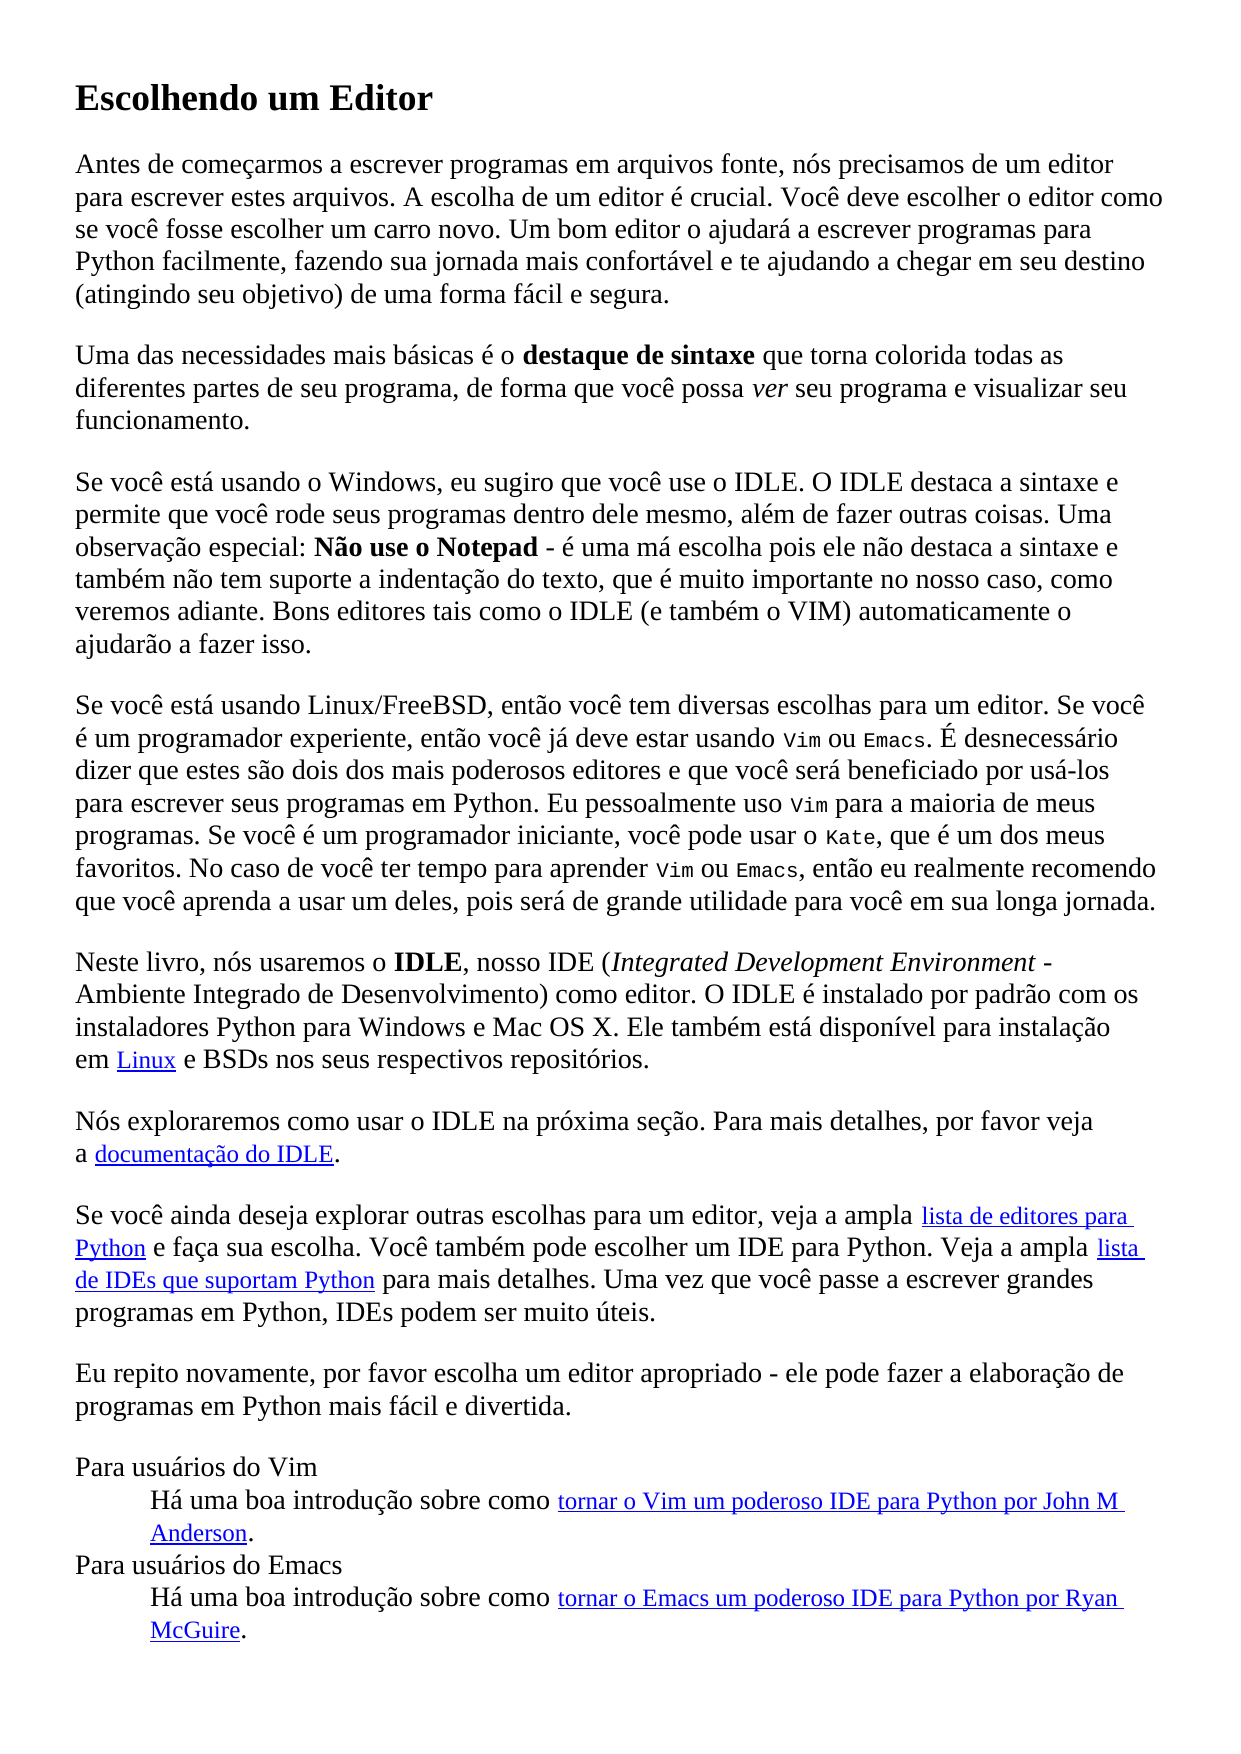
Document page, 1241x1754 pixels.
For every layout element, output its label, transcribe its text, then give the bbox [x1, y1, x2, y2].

text Escolhendo um Editor [75, 75, 1165, 118]
text Se você está usando Linux/FreeBSD, então você tem diversas escolhas para um editor. Se você é um programador experiente, então você já deve estar usando Vim ou Emacs. É desnecessário dizer que estes são dois dos mais poderosos editores e que você será beneficiado por usá-los para escrever seus programas em Python. Eu pessoalmente uso Vim para a maioria de meus programas. Se você é um programador iniciante, você pode usar o Kate, que é um dos meus favoritos. No caso de você ter tempo para aprender Vim ou Emacs, então eu realmente recomendo que você aprenda a usar um deles, pois será de grande utilidade para você em sua longa jornada. [75, 688, 1165, 916]
text Para usuários do Vim [75, 1451, 1165, 1483]
text Há uma boa introdução sobre como tornar o Emacs um poderoso IDE para Python por Ryan McGuire. [150, 1580, 1165, 1645]
text Há uma boa introdução sobre como tornar o Vim um poderoso IDE para Python por John M Anderson. [150, 1483, 1165, 1548]
text Eu repito novamente, por favor escolha um editor apropriado - ele pode fazer a elaboração de programas em Python mais fácil e divertida. [75, 1357, 1165, 1421]
text Antes de começarmos a escrever programas em arquivos fonte, nós precisamos de um editor para escrever estes arquivos. A escolha de um editor é crucial. Você deve escolher o editor como se você fosse escolher um carro novo. Um bom editor o ajudará a escrever programas para Python facilmente, fazendo sua jornada mais confortável e te ajudando a chegar em seu destino (atingindo seu objetivo) de uma forma fácil e segura. [75, 147, 1165, 309]
text Neste livro, nós usaremos o IDLE, nosso IDE (Integrated Development Environment - Ambiente Integrado de Desenvolvimento) como editor. O IDLE é instalado por padrão com os instaladores Python para Windows e Mac OS X. Ele também está disponível para instalação em Linux e BSDs nos seus respectivos repositórios. [75, 945, 1165, 1075]
text Para usuários do Emacs [75, 1548, 1165, 1580]
text Se você está usando o Windows, eu sugiro que você use o IDLE. O IDLE destaca a sintaxe e permite que você rode seus programas dentro dele mesmo, além de fazer outras coisas. Uma observação especial: Não use o Notepad - é uma má escolha pois ele não destaca a sintaxe e também não tem suporte a indentação do texto, que é muito importante no nosso caso, como veremos adiante. Bons editores tais como o IDLE (e também o VIM) automaticamente o ajudarão a fazer isso. [75, 465, 1165, 659]
text Se você ainda deseja explorar outras escolhas para um editor, veja a ampla lista de editores para Python e faça sua escolha. Você também pode escolher um IDE para Python. Veja a ampla lista de IDEs que suportam Python para mais detalhes. Uma vez que você passe a escrever grandes programas em Python, IDEs podem ser muito úteis. [75, 1198, 1165, 1327]
text Uma das necessidades mais básicas é o destaque de sintaxe que torna colorida todas as diferentes partes de seu programa, de forma que você possa ver seu programa e visualizar seu funcionamento. [75, 338, 1165, 436]
text Nós exploraremos como usar o IDLE na próxima seção. Para mais detalhes, por favor veja a documentação do IDLE. [75, 1104, 1165, 1169]
